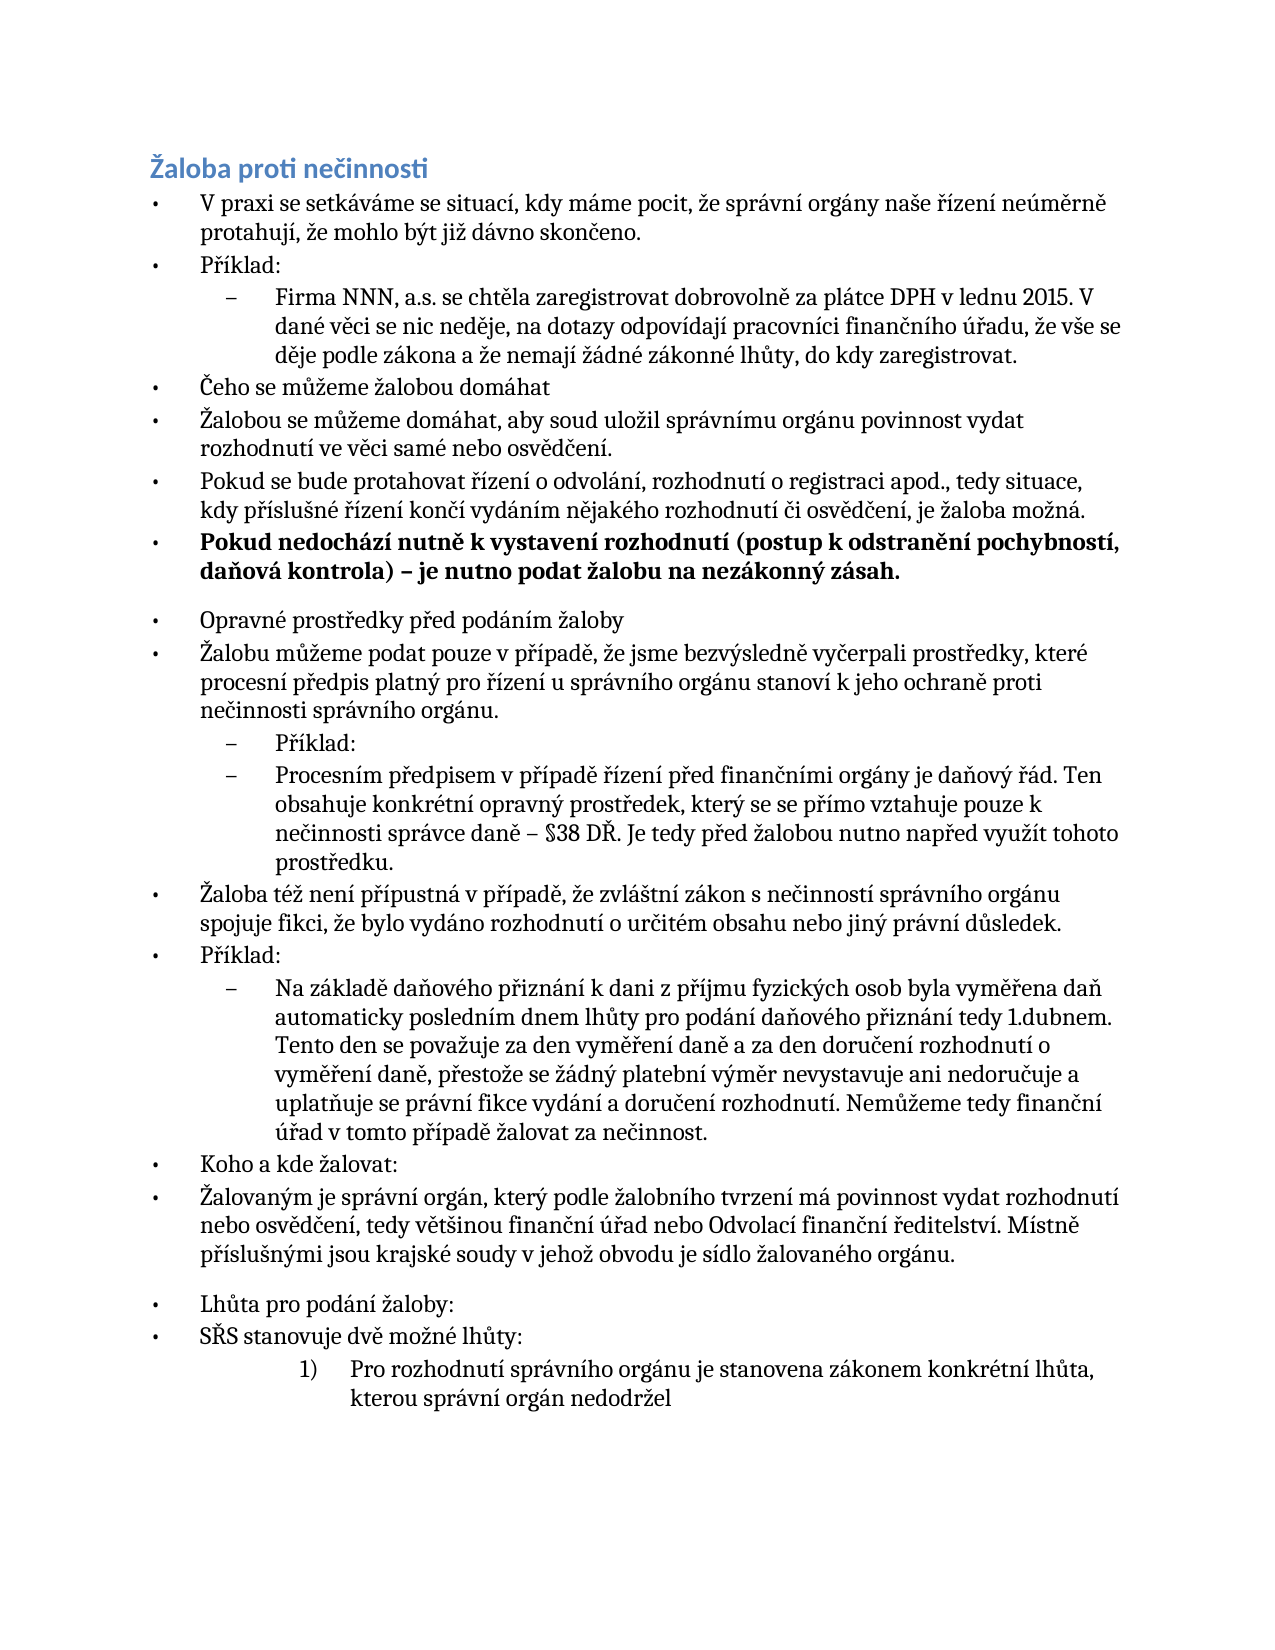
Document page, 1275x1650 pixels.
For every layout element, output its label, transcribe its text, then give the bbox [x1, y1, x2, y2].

list Pokud se bude protahovat řízení o odvolání, rozhodnutí o registraci apod., tedy situace, kdy příslušné řízení končí vydáním nějakého rozhodnutí či osvědčení, je žaloba možná. [150, 467, 1125, 524]
list Žalovaným je správní orgán, který podle žalobního tvrzení má povinnost vydat rozhodnutí nebo osvědčení, tedy většinou finanční úřad nebo Odvolací finanční ředitelství. Místně příslušnými jsou krajské soudy v jehož obvodu je sídlo žalovaného orgánu. [150, 1183, 1125, 1269]
list Příklad: [150, 251, 1125, 279]
list Koho a kde žalovat: [150, 1150, 1125, 1179]
list Firma NNN, a.s. se chtěla zaregistrovat dobrovolně za plátce DPH v lednu 2015. V dané věci se nic neděje, na dotazy odpovídají pracovníci finančního úřadu, že vše se děje podle zákona a že nemají žádné zákonné lhůty, do kdy zaregistrovat. [225, 283, 1125, 369]
list Lhůta pro podání žaloby: [150, 1290, 1125, 1318]
list Příklad: [225, 729, 1125, 758]
list Příklad: [150, 941, 1125, 970]
list Na základě daňového přiznání k dani z příjmu fyzických osob byla vyměřena daň automaticky posledním dnem lhůty pro podání daňového přiznání tedy 1.dubnem. Tento den se považuje za den vyměření daně a za den doručení rozhodnutí o vyměření daně, přestože se žádný platební výměr nevystavuje ani nedoručuje a uplatňuje se právní fikce vydání a doručení rozhodnutí. Nemůžeme tedy finanční úřad v tomto případě žalovat za nečinnost. [225, 974, 1125, 1146]
list Čeho se můžeme žalobou domáhat [150, 373, 1125, 402]
list Procesním předpisem v případě řízení před finančními orgány je daňový řád. Ten obsahuje konkrétní opravný prostředek, který se se přímo vztahuje pouze k nečinnosti správce daně – §38 DŘ. Je tedy před žalobou nutno napřed využít tohoto prostředku. [225, 761, 1125, 876]
list Žaloba též není přípustná v případě, že zvláštní zákon s nečinností správního orgánu spojuje fikci, že bylo vydáno rozhodnutí o určitém obsahu nebo jiný právní důsledek. [150, 880, 1125, 938]
list V praxi se setkáváme se situací, kdy máme pocit, že správní orgány naše řízení neúměrně protahují, že mohlo být již dávno skončeno. [150, 189, 1125, 247]
list SŘS stanovuje dvě možné lhůty: [150, 1322, 1125, 1351]
list Pro rozhodnutí správního orgánu je stanovena zákonem konkrétní lhůta, kterou správní orgán nedodržel [300, 1355, 1125, 1412]
subtitle Žaloba proti nečinnosti [150, 150, 1125, 186]
list Žalobu můžeme podat pouze v případě, že jsme bezvýsledně vyčerpali prostředky, které procesní předpis platný pro řízení u správního orgánu stanoví k jeho ochraně proti nečinnosti správního orgánu. [150, 639, 1125, 725]
list Žalobou se můžeme domáhat, aby soud uložil správnímu orgánu povinnost vydat rozhodnutí ve věci samé nebo osvědčení. [150, 406, 1125, 463]
list Pokud nedochází nutně k vystavení rozhodnutí (postup k odstranění pochybností, daňová kontrola) – je nutno podat žalobu na nezákonný zásah. [150, 528, 1125, 586]
list Opravné prostředky před podáním žaloby [150, 606, 1125, 635]
